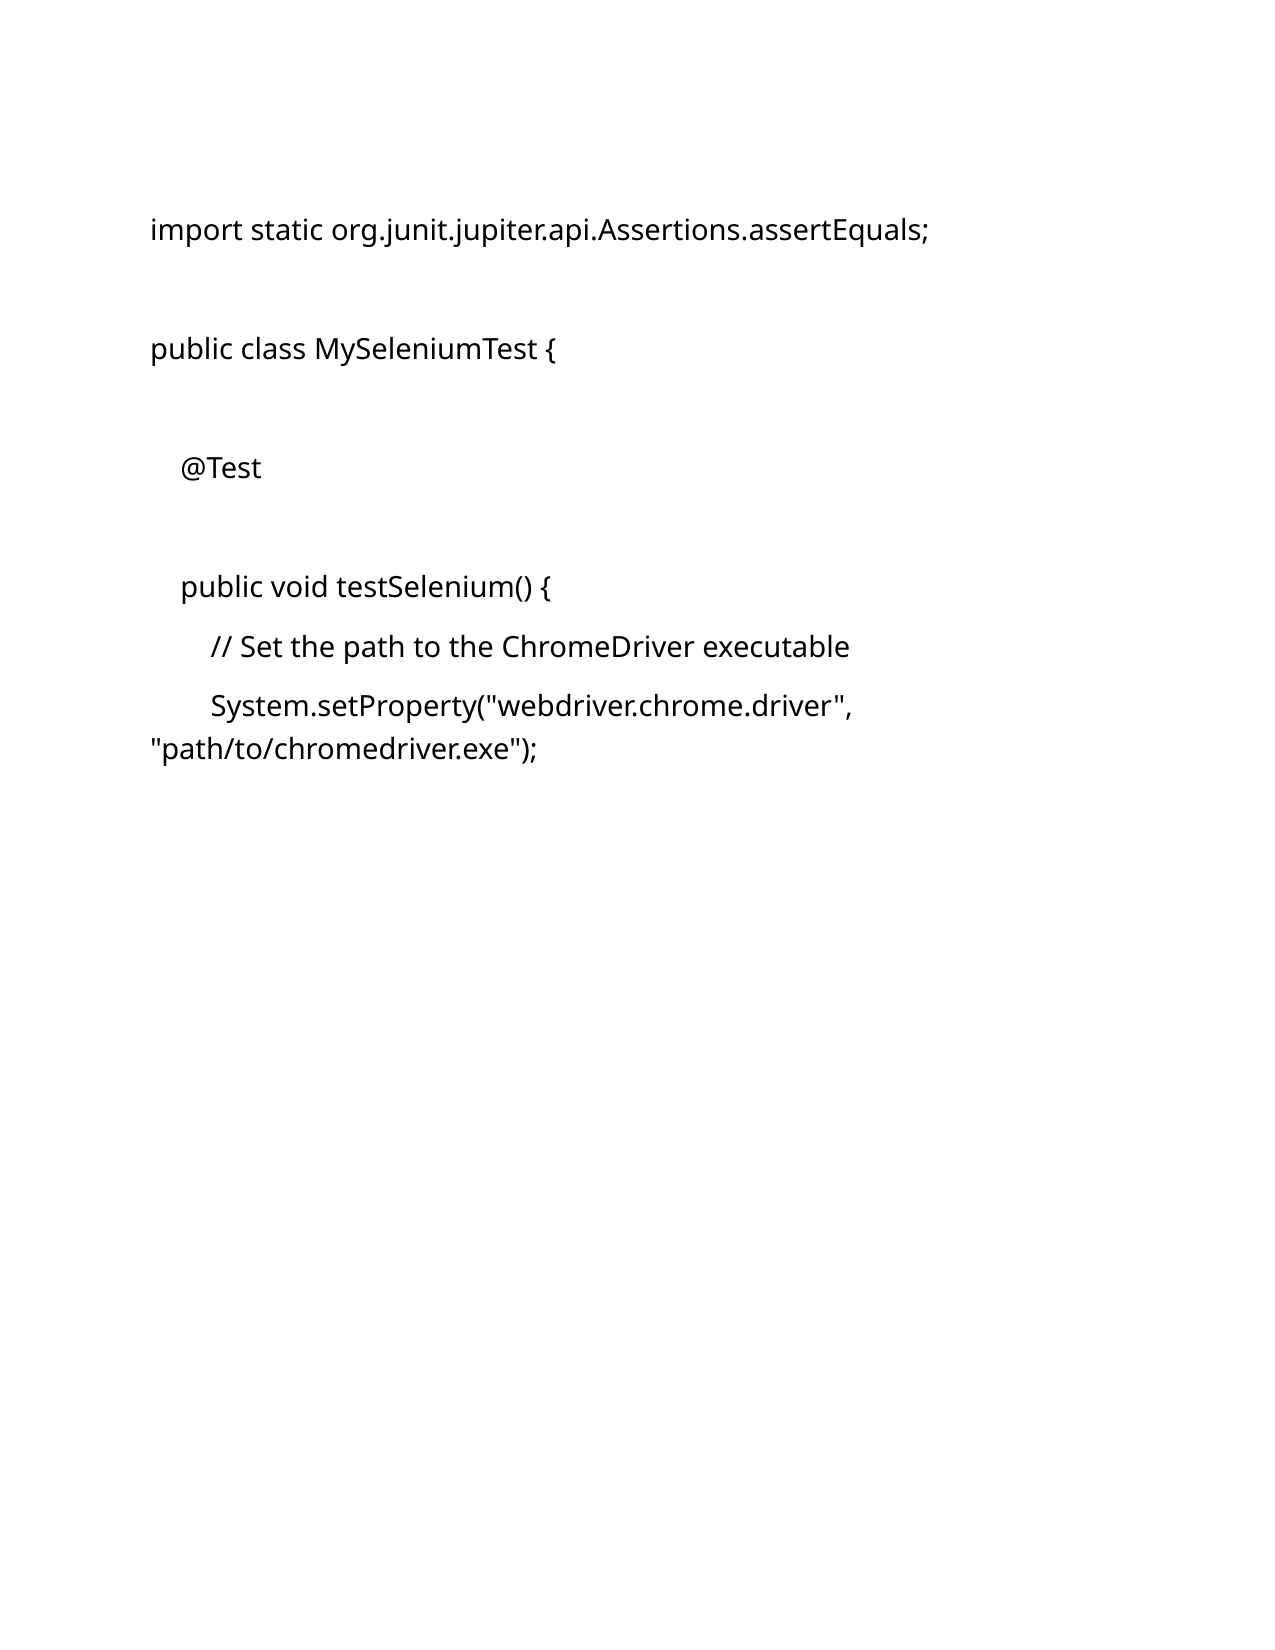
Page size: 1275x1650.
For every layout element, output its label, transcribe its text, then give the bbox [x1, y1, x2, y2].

text public class MySeleniumTest { [150, 328, 1125, 368]
text System.setProperty("webdriver.chrome.driver", "path/to/chromedriver.exe"); [150, 685, 1125, 768]
text public void testSelenium() { [150, 566, 1125, 606]
text import static org.junit.jupiter.api.Assertions.assertEquals; [150, 209, 1125, 249]
text // Set the path to the ChromeDriver executable [150, 626, 1125, 666]
text @Test [150, 447, 1125, 487]
